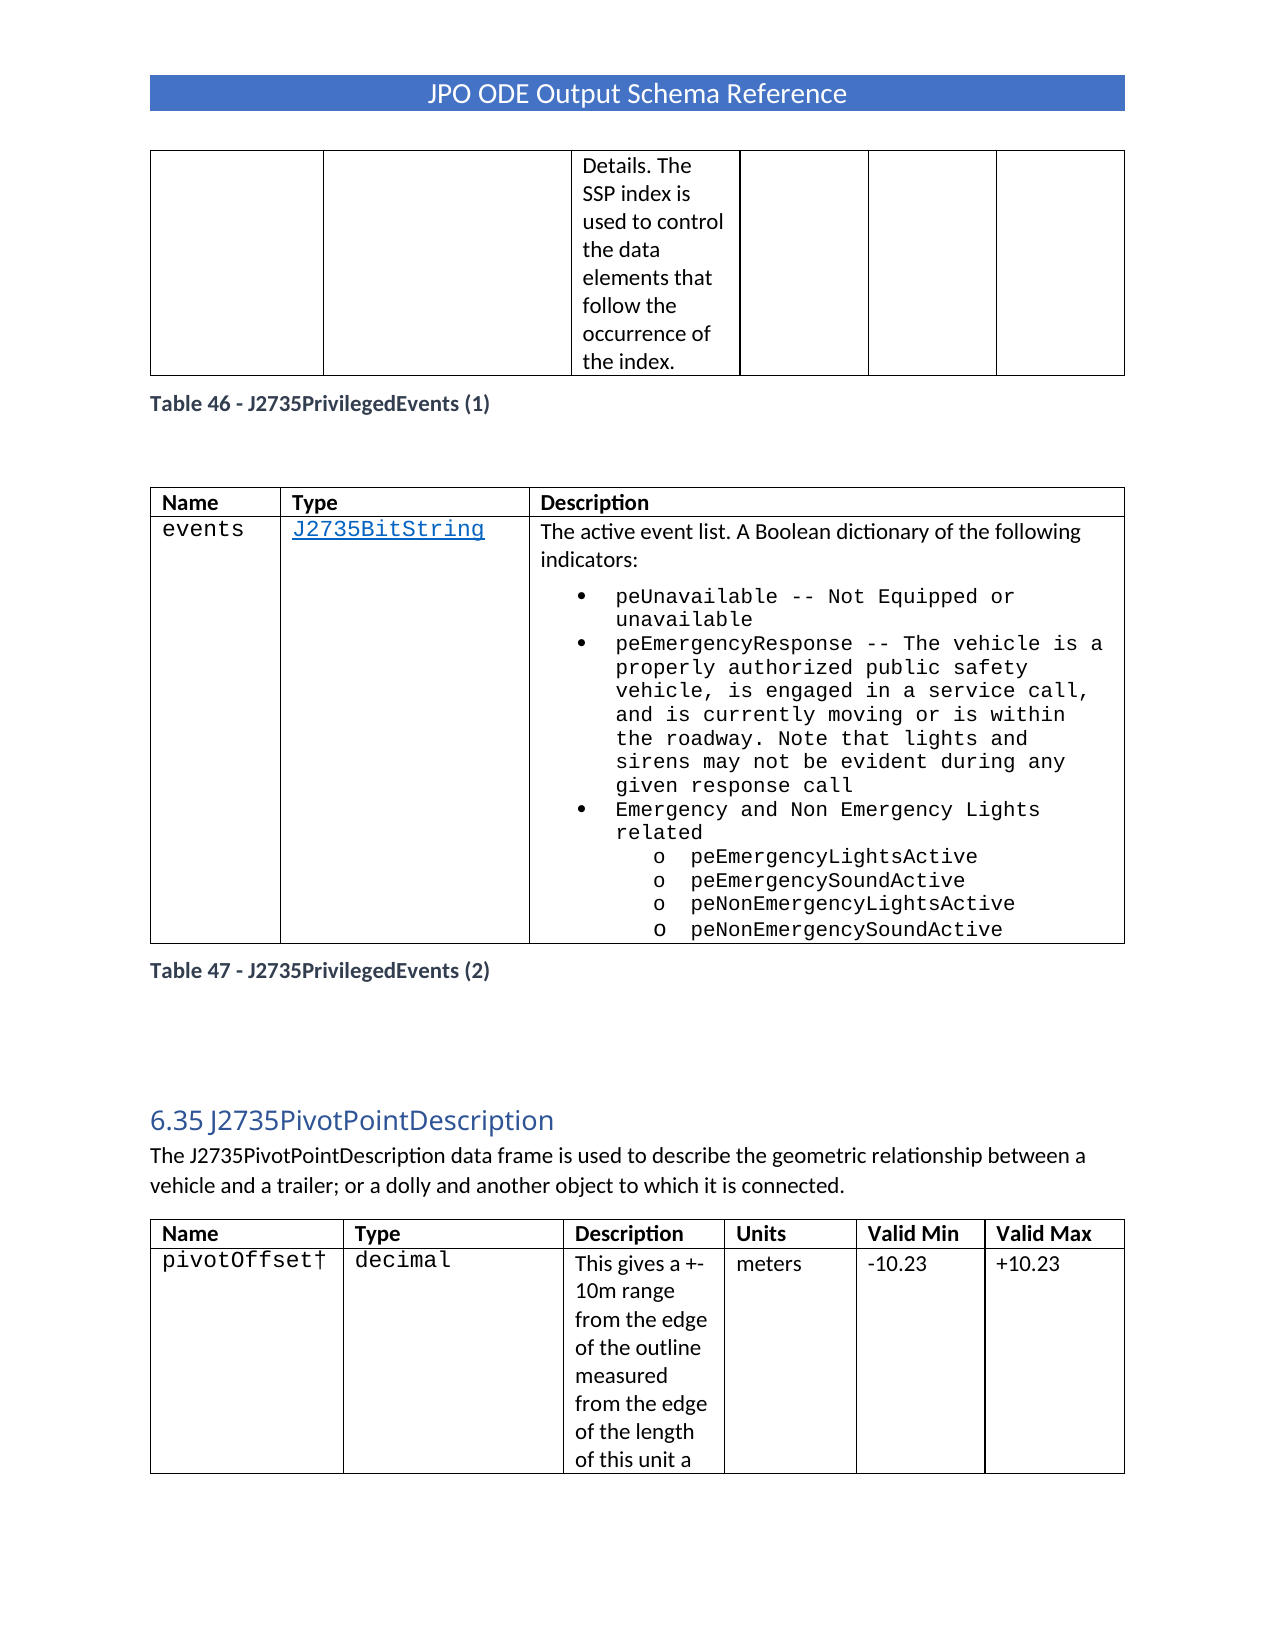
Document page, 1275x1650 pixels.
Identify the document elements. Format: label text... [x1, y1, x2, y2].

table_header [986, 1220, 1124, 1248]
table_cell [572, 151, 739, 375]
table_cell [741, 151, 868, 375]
text Table 47 - J2735PrivilegedEvents (2) [150, 956, 1125, 984]
text The J2735PivotPointDescription data frame is used to describe the geometric relationship between a vehicle and a trailer; or a dolly and another object to which it is connected. [150, 1141, 1125, 1200]
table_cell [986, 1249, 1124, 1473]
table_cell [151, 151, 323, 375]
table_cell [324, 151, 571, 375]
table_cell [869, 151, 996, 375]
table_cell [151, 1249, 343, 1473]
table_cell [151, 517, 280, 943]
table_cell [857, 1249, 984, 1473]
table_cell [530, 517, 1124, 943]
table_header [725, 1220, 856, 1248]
subtitle J2735PivotPointDescription [150, 1102, 1125, 1138]
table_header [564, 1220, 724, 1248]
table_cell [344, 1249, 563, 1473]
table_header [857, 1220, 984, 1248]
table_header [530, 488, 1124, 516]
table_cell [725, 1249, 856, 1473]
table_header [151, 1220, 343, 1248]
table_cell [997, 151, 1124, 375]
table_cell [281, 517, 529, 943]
text Table 46 - J2735PrivilegedEvents (1) [150, 389, 1125, 417]
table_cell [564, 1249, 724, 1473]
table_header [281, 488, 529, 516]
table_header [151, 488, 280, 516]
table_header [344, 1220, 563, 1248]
